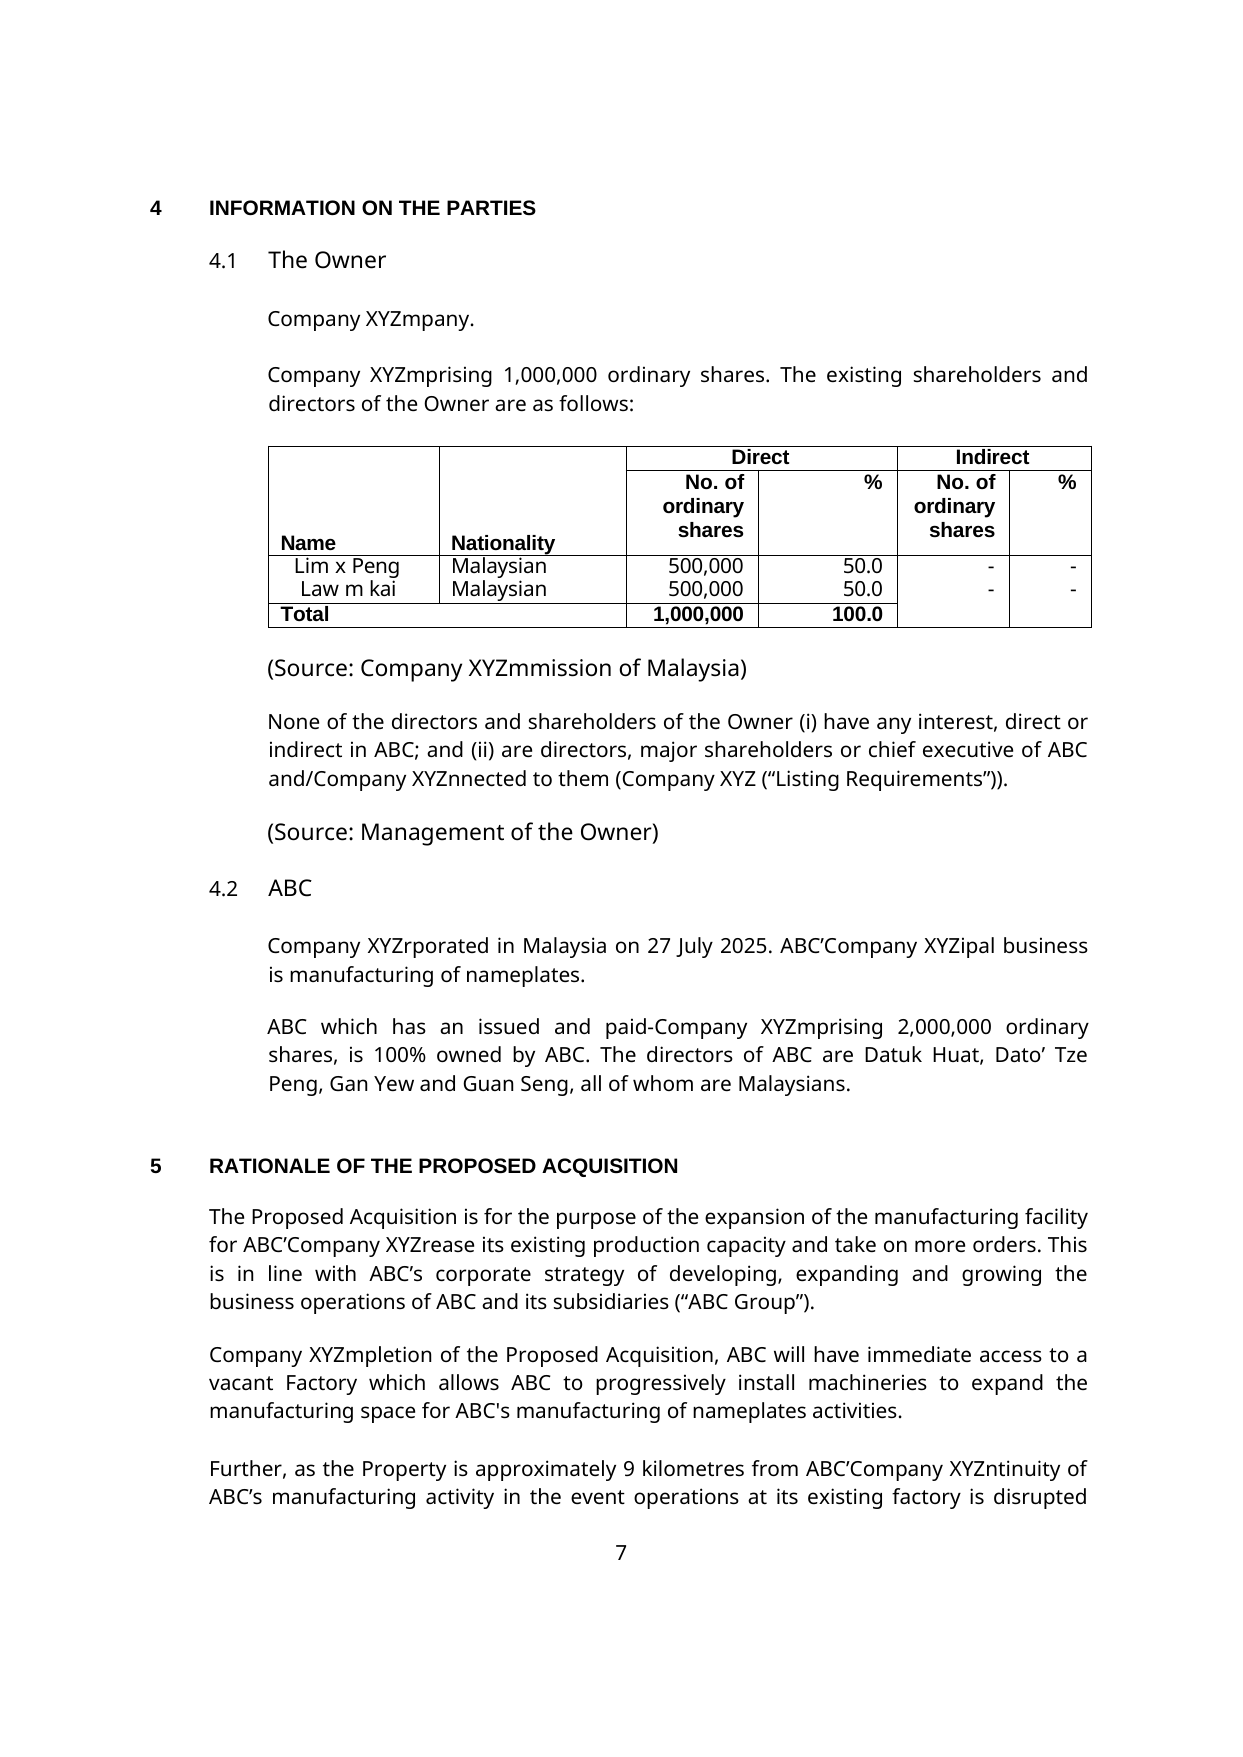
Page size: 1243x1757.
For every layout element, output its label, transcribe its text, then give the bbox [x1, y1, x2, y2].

table_cell [898, 603, 1009, 627]
list The Owner [209, 244, 1095, 275]
table_cell 50.0 [759, 579, 897, 603]
table_cell % [759, 471, 897, 555]
table_cell 50.0 [759, 556, 897, 579]
table_cell 100.0 [759, 604, 897, 627]
text Company XYZmprising 1,000,000 ordinary shares. The existing shareholders and directors of the Owner are as follows: [267, 361, 1090, 417]
table_cell Lim x Peng [269, 556, 439, 579]
table_cell No. of ordinary shares [627, 471, 758, 555]
table_cell 500,000 [627, 579, 758, 603]
table_cell Malaysian [440, 556, 626, 579]
text (Source: Management of the Owner) [267, 816, 1095, 847]
table_header Name [269, 447, 439, 555]
table_cell - [898, 579, 1009, 603]
table_header Indirect [898, 447, 1091, 469]
table_cell [1010, 603, 1091, 627]
table_cell - [1010, 579, 1091, 603]
table_header Direct [627, 447, 897, 469]
text Company XYZmpletion of the Proposed Acquisition, ABC will have immediate access to a vacant Factory which allows ABC to progressively install machineries to expand the manufacturing space for ABC's manufacturing of nameplates activities. [209, 1340, 1089, 1425]
subtitle INFORMATION ON THE PARTIES [150, 196, 1095, 220]
text The Proposed Acquisition is for the purpose of the expansion of the manufacturing facility for ABC’Company XYZrease its existing production capacity and take on more orders. This is in line with ABC’s corporate strategy of developing, expanding and growing the business operations of ABC and its subsidiaries (“ABC Group”). [209, 1202, 1089, 1316]
text (Source: Company XYZmmission of Malaysia) [267, 652, 1095, 683]
table_cell No. of ordinary shares [898, 471, 1009, 555]
text None of the directors and shareholders of the Owner (i) have any interest, direct or indirect in ABC; and (ii) are directors, major shareholders or chief executive of ABC and/Company XYZnnected to them (Company XYZ (“Listing Requirements”)). [267, 707, 1089, 792]
table_cell Malaysian [440, 579, 626, 603]
list ABC [209, 871, 1095, 903]
table_header Nationality [440, 447, 626, 555]
table_cell 1,000,000 [627, 604, 758, 627]
table_cell Law m kai [269, 579, 439, 603]
table_cell % [1010, 471, 1091, 555]
text Company XYZrporated in Malaysia on 27 July 2025. ABC’Company XYZipal business is manufacturing of nameplates. [267, 931, 1089, 988]
table_cell - [1010, 556, 1091, 579]
text Company XYZmpany. [267, 304, 1089, 332]
table_cell 500,000 [627, 556, 758, 579]
subtitle RATIONALE OF THE PROPOSED ACQUISITION [150, 1154, 1095, 1178]
table_cell Total [269, 604, 626, 627]
text ABC which has an issued and paid-Company XYZmprising 2,000,000 ordinary shares, is 100% owned by ABC. The directors of ABC are Datuk Huat, Dato’ Tze Peng, Gan Yew and Guan Seng, all of whom are Malaysians. [267, 1012, 1089, 1097]
table_cell - [898, 556, 1009, 579]
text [209, 1454, 1088, 1511]
